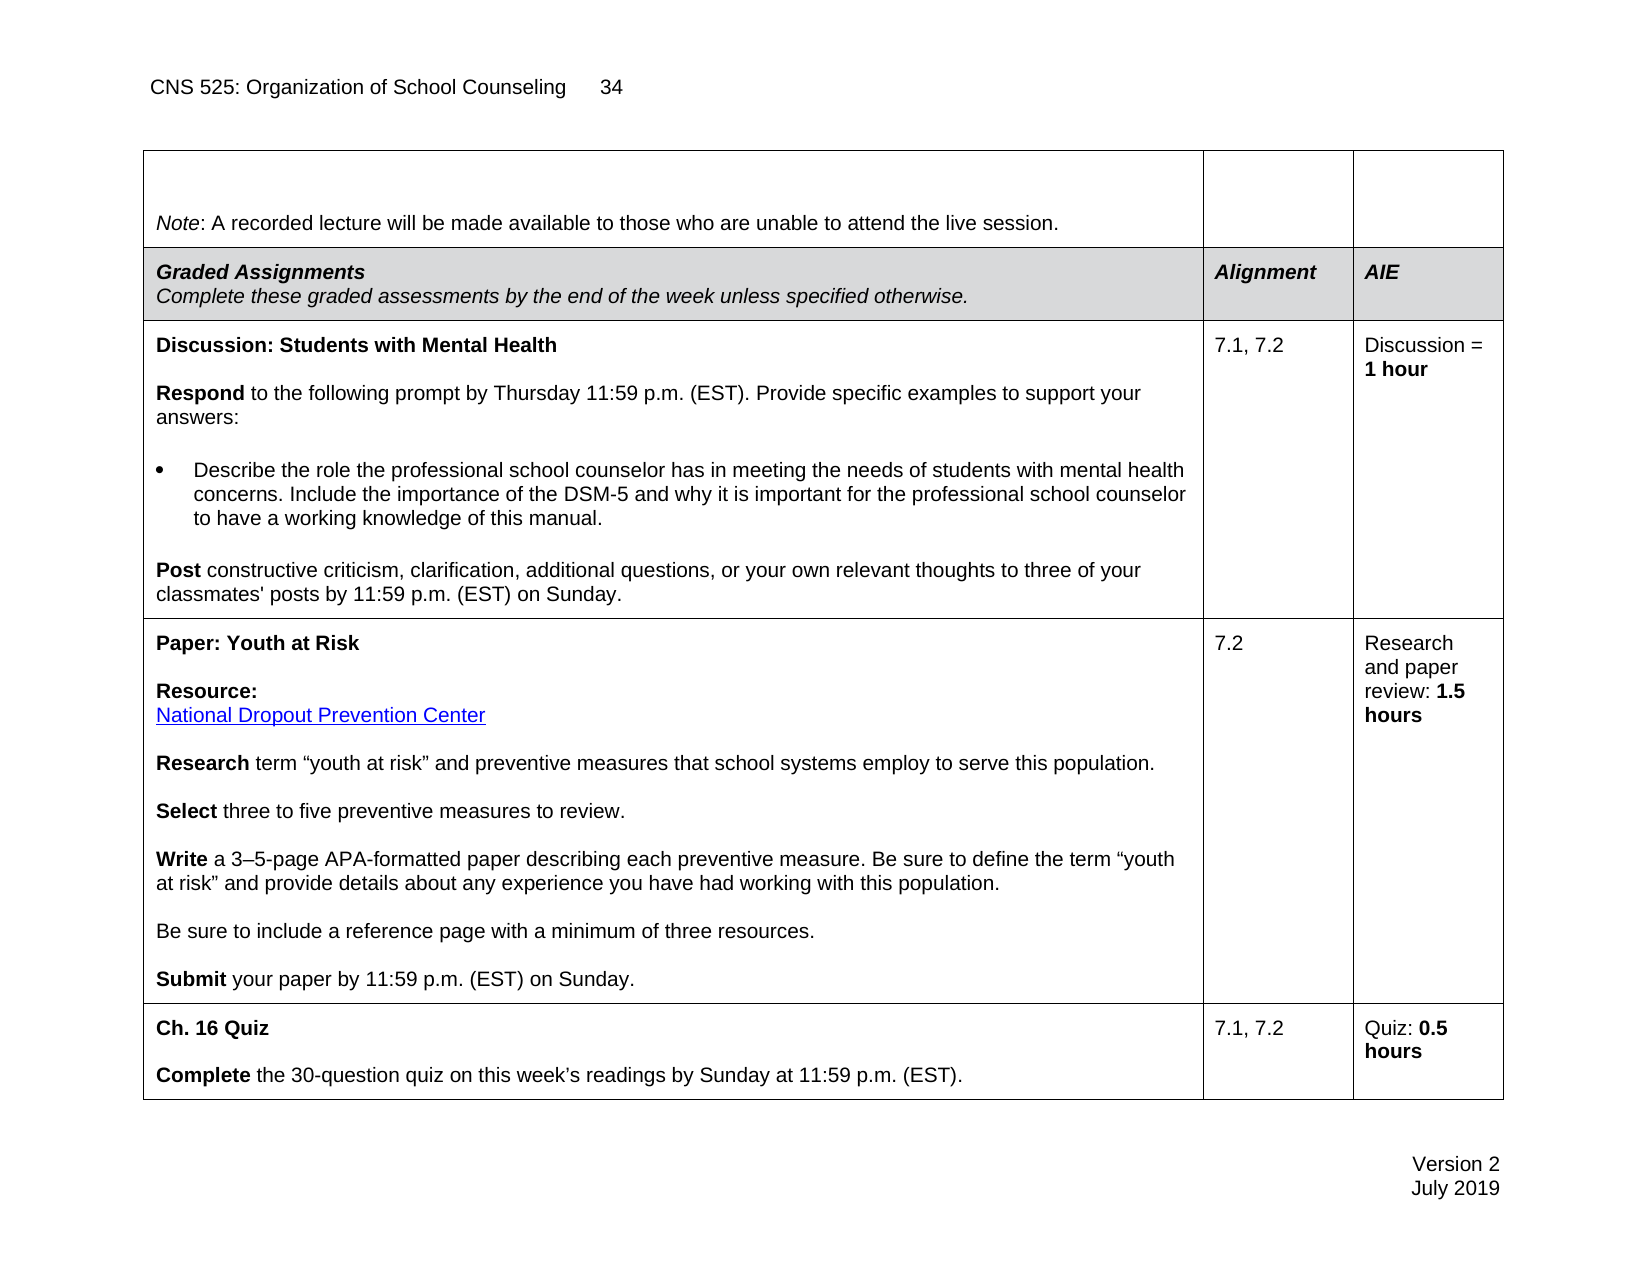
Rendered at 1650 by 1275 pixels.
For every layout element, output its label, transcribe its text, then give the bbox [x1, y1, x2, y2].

table_cell AIE [1354, 248, 1503, 320]
table_cell Discussion: Students with Mental Health Respond to the following prompt by Thursday 11:59 p.m. (EST). Provide specific examples to support your answers: Describe the role the professional school counselor has in meeting the needs of students with mental health concerns. Include the importance of the DSM-5 and why it is important for the professional school counselor to have a working knowledge of this manual. Post constructive criticism, clarification, additional questions, or your own relevant thoughts to three of your classmates' posts by 11:59 p.m. (EST) on Sunday. [144, 321, 1203, 618]
table_cell 7.1, 7.2 [1204, 321, 1353, 618]
table_cell Quiz: 0.5 hours [1354, 1004, 1503, 1099]
table_cell Ch. 16 Quiz Complete the 30-question quiz on this week’s readings by Sunday at 11:59 p.m. (EST). [144, 1004, 1203, 1099]
table_cell Discussion = 1 hour [1354, 321, 1503, 618]
table_cell 7.2 [1204, 619, 1353, 1002]
table_cell 7.1, 7.2 [1204, 1004, 1353, 1099]
table_cell Graded Assignments Complete these graded assessments by the end of the week unless specified otherwise. [144, 248, 1203, 320]
table_cell Research and paper review: 1.5 hours [1354, 619, 1503, 1002]
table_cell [1354, 151, 1503, 247]
table_cell [1204, 151, 1353, 247]
table_cell Alignment [1204, 248, 1353, 320]
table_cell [144, 151, 1203, 247]
table_cell Paper: Youth at Risk Resource: National Dropout Prevention Center Research term “youth at risk” and preventive measures that school systems employ to serve this population. Select three to five preventive measures to review. Write a 3–5-page APA-formatted paper describing each preventive measure. Be sure to define the term “youth at risk” and provide details about any experience you have had working with this population. Be sure to include a reference page with a minimum of three resources. Submit your paper by 11:59 p.m. (EST) on Sunday. [144, 619, 1203, 1002]
